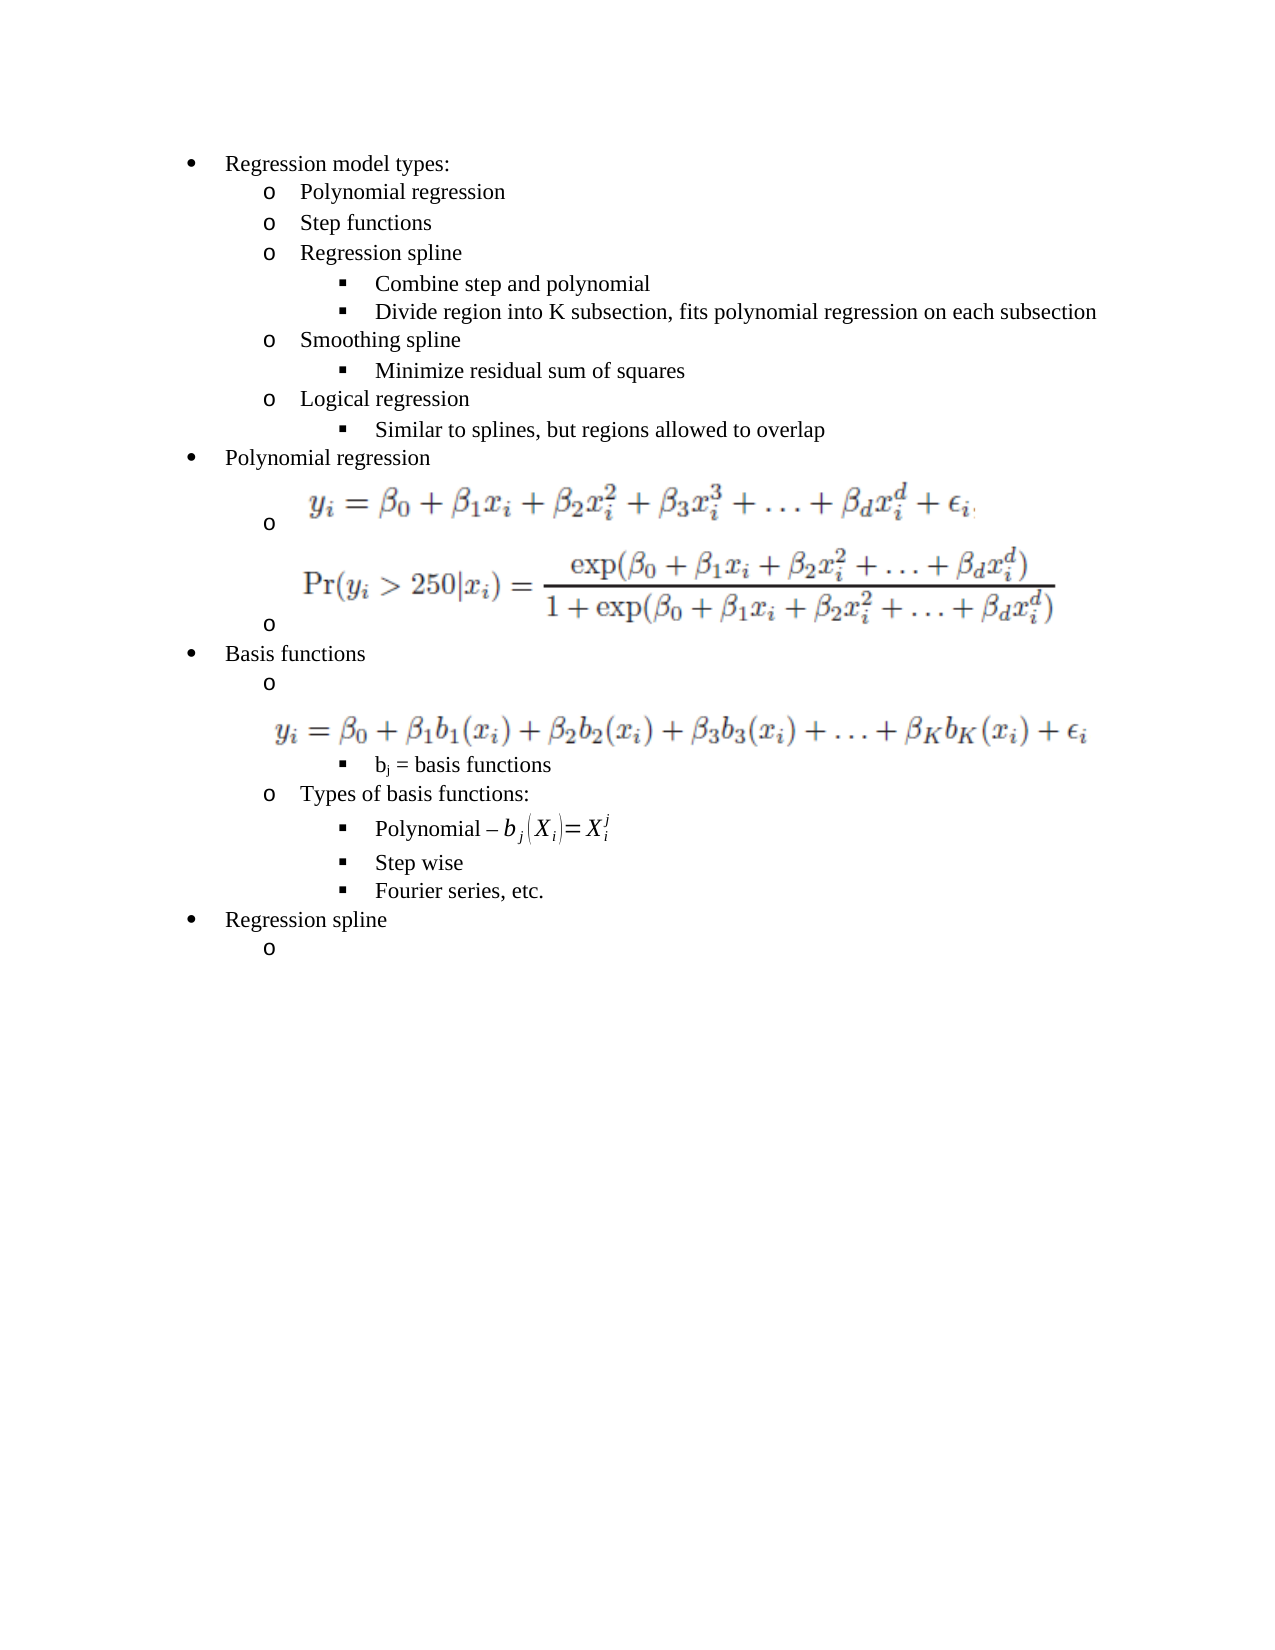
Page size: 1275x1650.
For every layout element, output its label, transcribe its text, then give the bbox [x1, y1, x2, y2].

list Basis functions [187, 640, 1125, 667]
list Types of basis functions: [262, 780, 1125, 808]
list Divide region into K subsection, fits polynomial regression on each subsection [337, 298, 1125, 324]
list Step functions [262, 209, 1125, 237]
list Polynomial – [337, 810, 1125, 847]
picture [300, 472, 976, 531]
picture [300, 539, 1057, 632]
list Polynomial regression [187, 444, 1125, 471]
list Polynomial regression [262, 178, 1125, 207]
list Combine step and polynomial [337, 270, 1125, 296]
list Step wise [337, 849, 1125, 875]
list bj = basis functions [337, 751, 1125, 778]
picture [262, 699, 1091, 750]
list Similar to splines, but regions allowed to overlap [337, 416, 1125, 442]
list Regression spline [187, 906, 1125, 932]
list Regression spline [262, 239, 1125, 267]
list Regression model types: [187, 150, 1125, 176]
list Logical regression [262, 385, 1125, 414]
list Minimize residual sum of squares [337, 357, 1125, 383]
list Fourier series, etc. [337, 877, 1125, 903]
list Smoothing spline [262, 327, 1125, 355]
